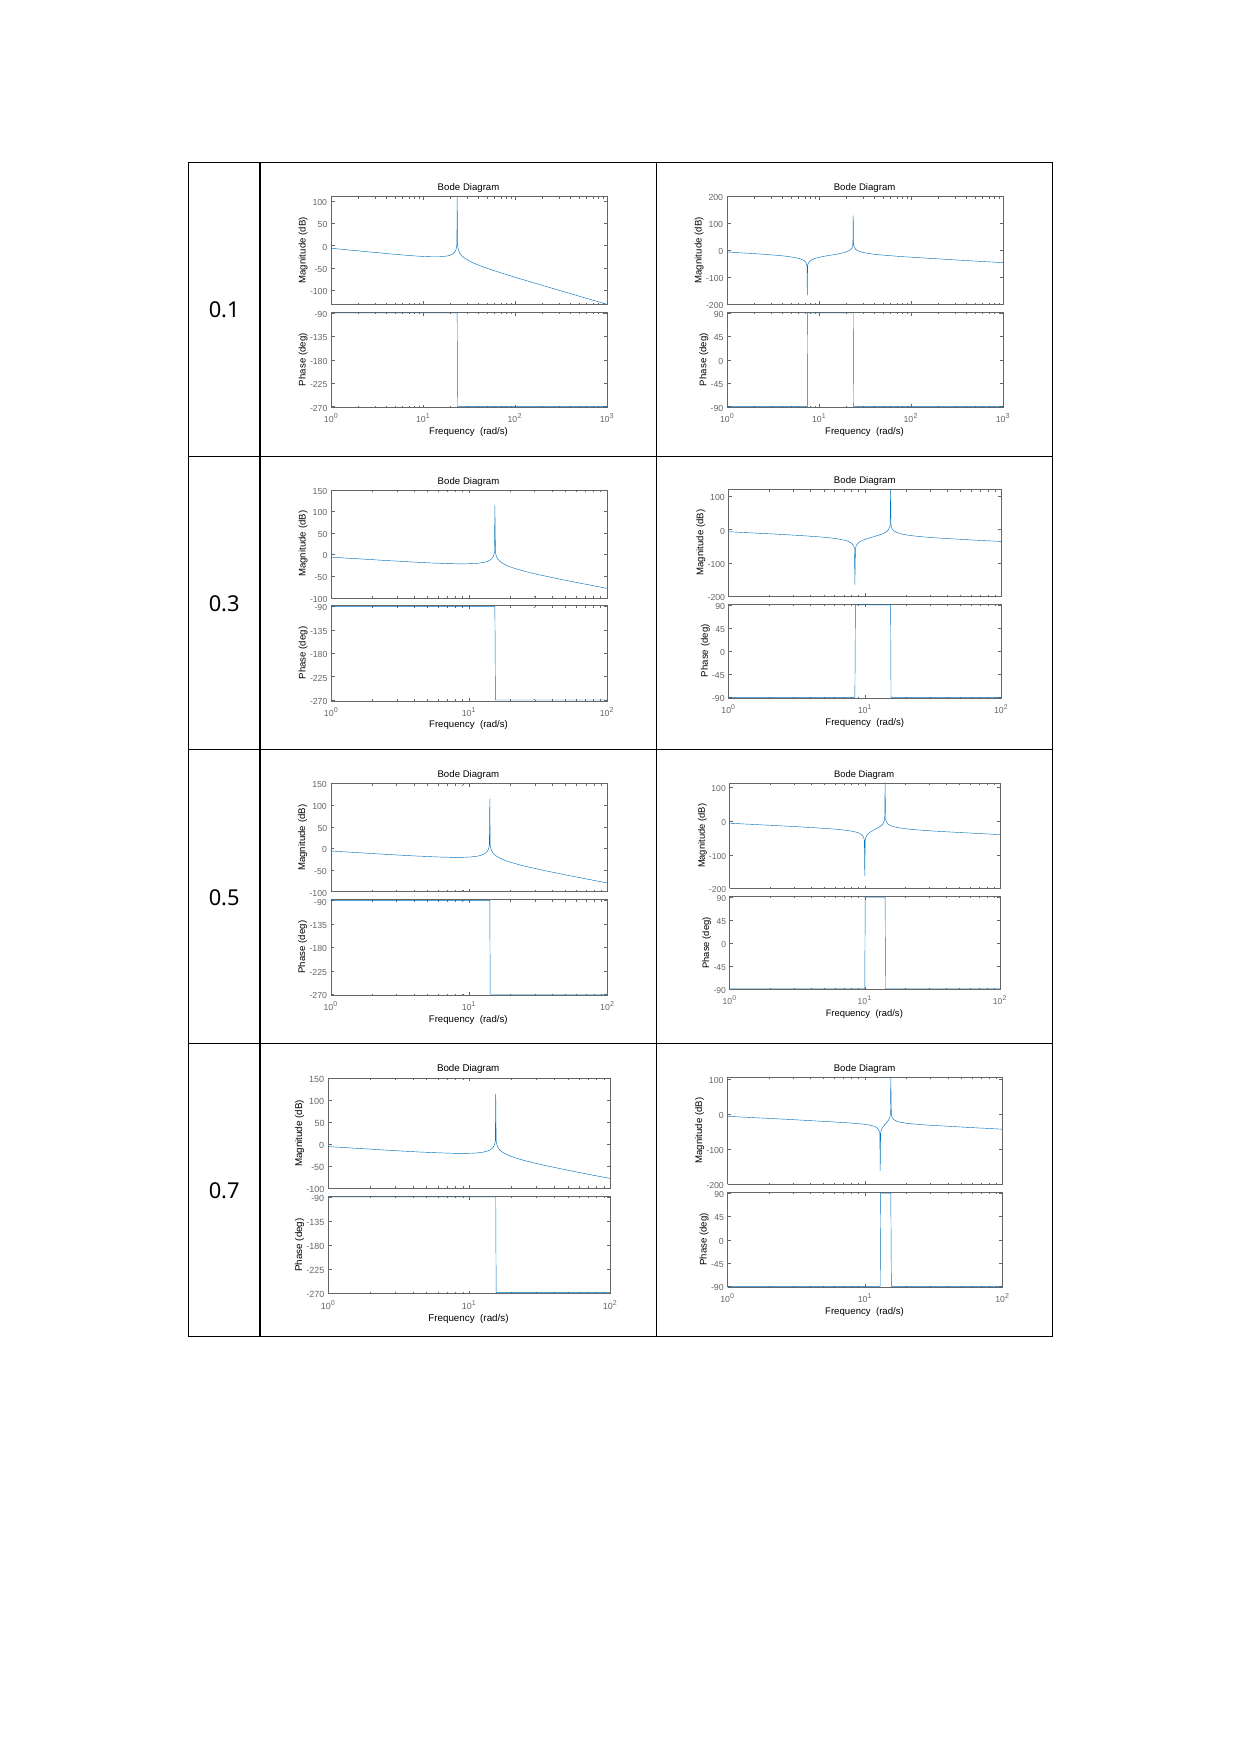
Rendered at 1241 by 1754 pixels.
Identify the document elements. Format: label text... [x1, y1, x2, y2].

table_cell [657, 457, 1052, 749]
table_cell [261, 163, 656, 456]
table_cell [657, 750, 1052, 1043]
table_cell 0.5 [189, 750, 259, 1043]
table_cell 0.1 [189, 163, 259, 456]
table_cell [657, 1044, 1052, 1336]
table_cell [261, 1044, 656, 1336]
table_cell 0.3 [189, 457, 259, 749]
table_cell 0.7 [189, 1044, 259, 1336]
table_cell [657, 163, 1052, 456]
table_cell [261, 750, 656, 1043]
table_cell [261, 457, 656, 749]
